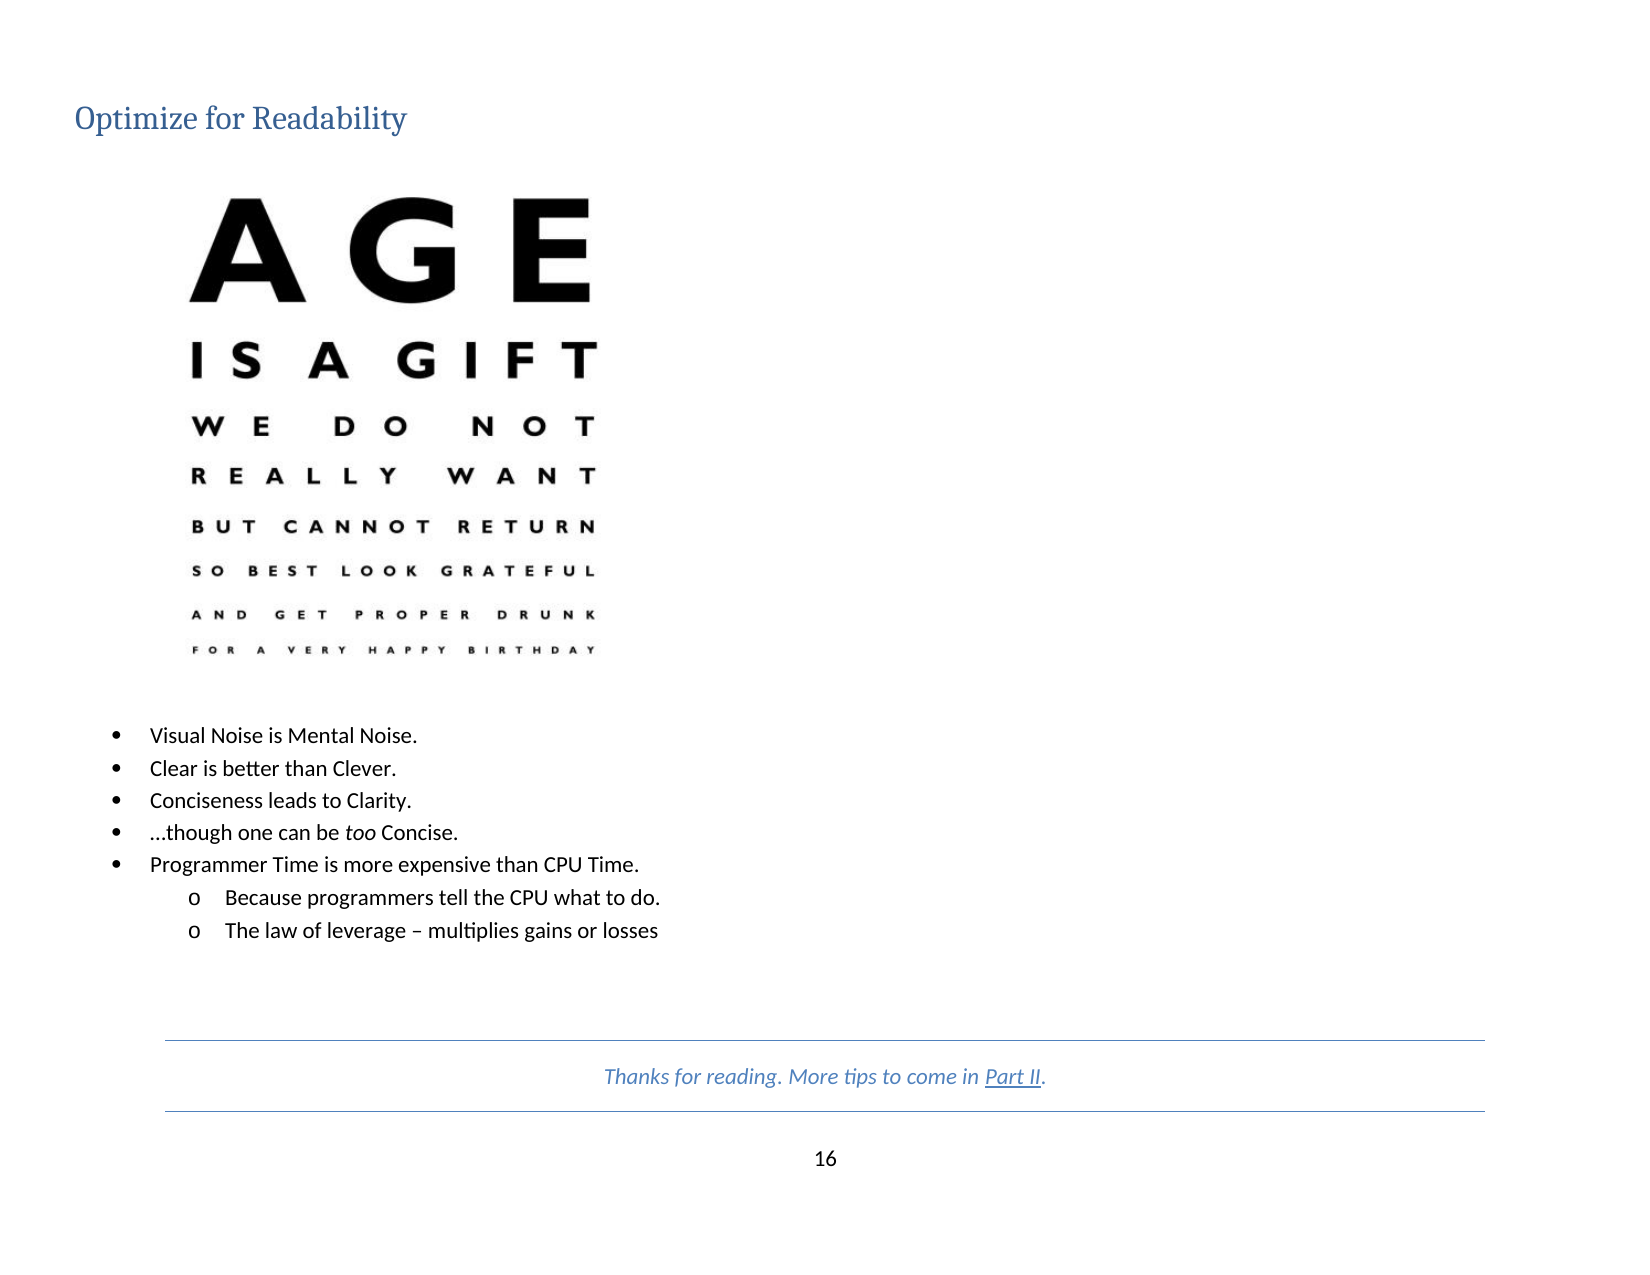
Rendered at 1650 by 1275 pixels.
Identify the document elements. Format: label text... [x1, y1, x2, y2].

list Programmer Time is more expensive than CPU Time. [112, 850, 1575, 878]
subtitle Optimize for Readability [75, 100, 1575, 138]
list Visual Noise is Mental Noise. [112, 722, 1575, 750]
list Clear is better than Clever. [112, 754, 1575, 782]
list The law of leverage – multiplies gains or losses [187, 916, 1575, 945]
picture [150, 144, 637, 718]
list Because programmers tell the CPU what to do. [187, 883, 1575, 912]
text Thanks for reading. More tips to come in Part II. [165, 1041, 1485, 1111]
list …though one can be too Concise. [112, 818, 1575, 846]
list Conciseness leads to Clarity. [112, 786, 1575, 814]
